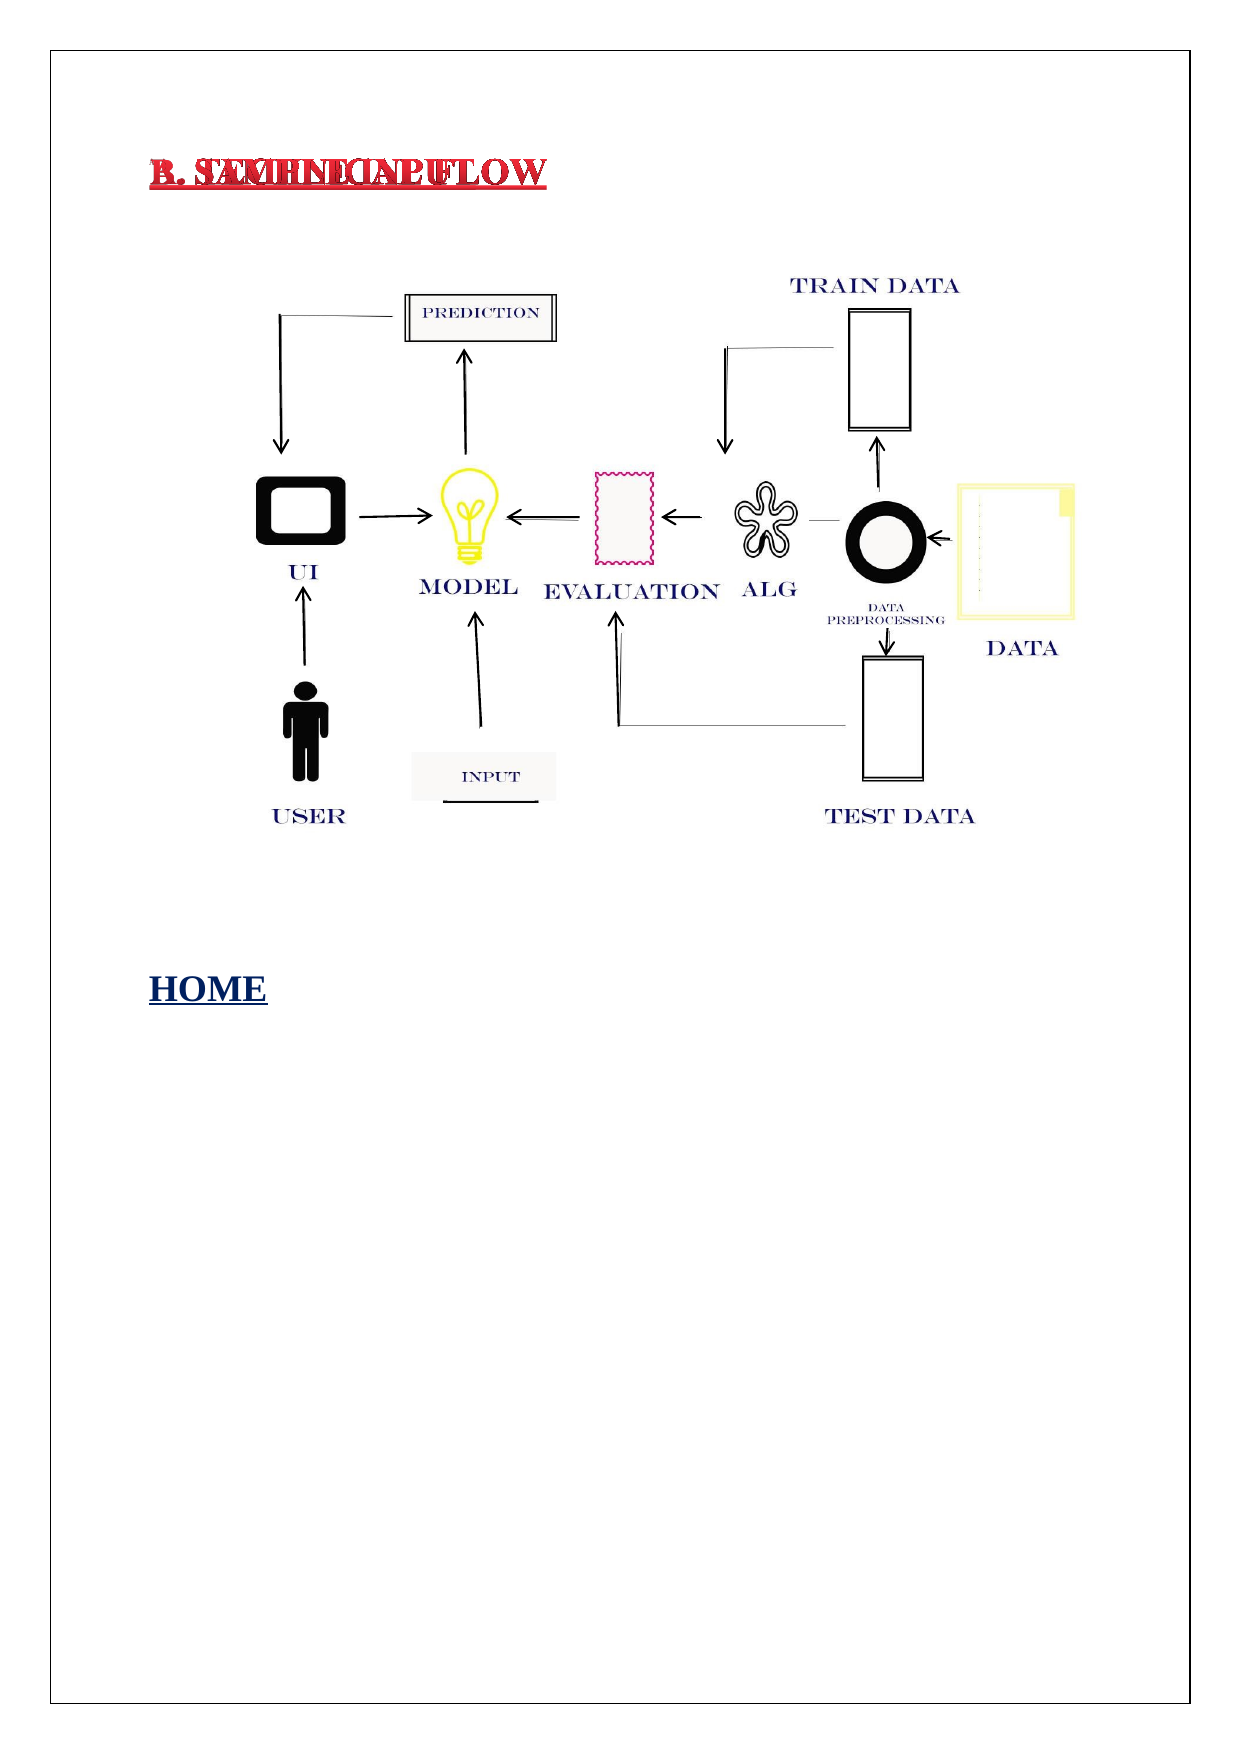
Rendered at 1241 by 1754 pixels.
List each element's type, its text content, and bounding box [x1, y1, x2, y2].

text HOME [148, 966, 1067, 1009]
picture [150, 257, 1091, 964]
picture [149, 158, 547, 190]
